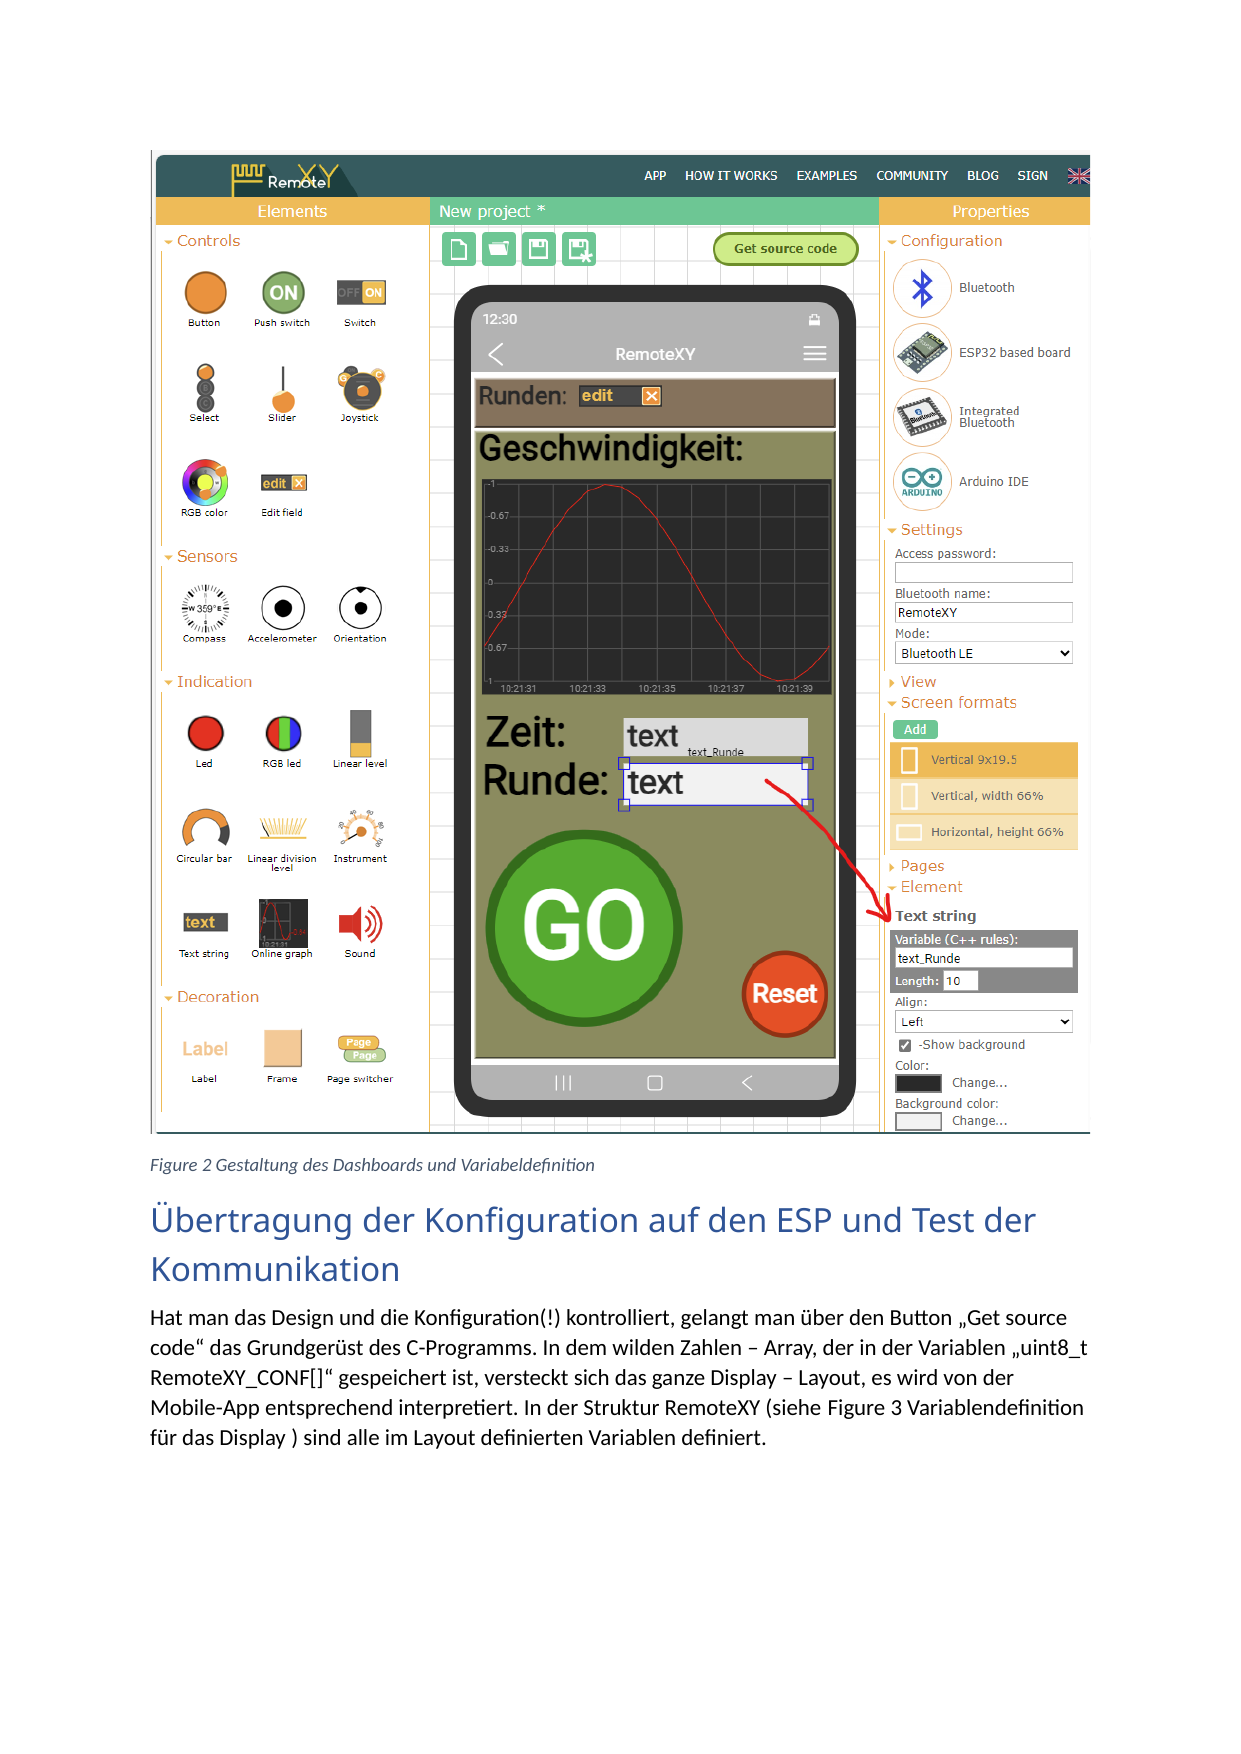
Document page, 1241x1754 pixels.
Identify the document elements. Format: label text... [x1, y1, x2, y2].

subtitle Übertragung der Konfiguration auf den ESP und Test der Kommunikation [150, 1196, 1090, 1291]
text Figure 2 Gestaltung des Dashboards und Variabeldefinition [150, 1153, 1090, 1176]
picture [150, 150, 1091, 1134]
text Hat man das Design und die Konfiguration(!) kontrolliert, gelangt man über den Button „Get source code“ das Grundgerüst des C-Programms. In dem wilden Zahlen – Array, der in der Variablen „uint8_t RemoteXY_CONF[]“ gespeichert ist, versteckt sich das ganze Display – Layout, es wird von der Mobile-App entsprechend interpretiert. In der Struktur RemoteXY (siehe Figure 3 Variablendefinition für das Display ) sind alle im Layout definierten Variablen definiert. [150, 1303, 1090, 1452]
